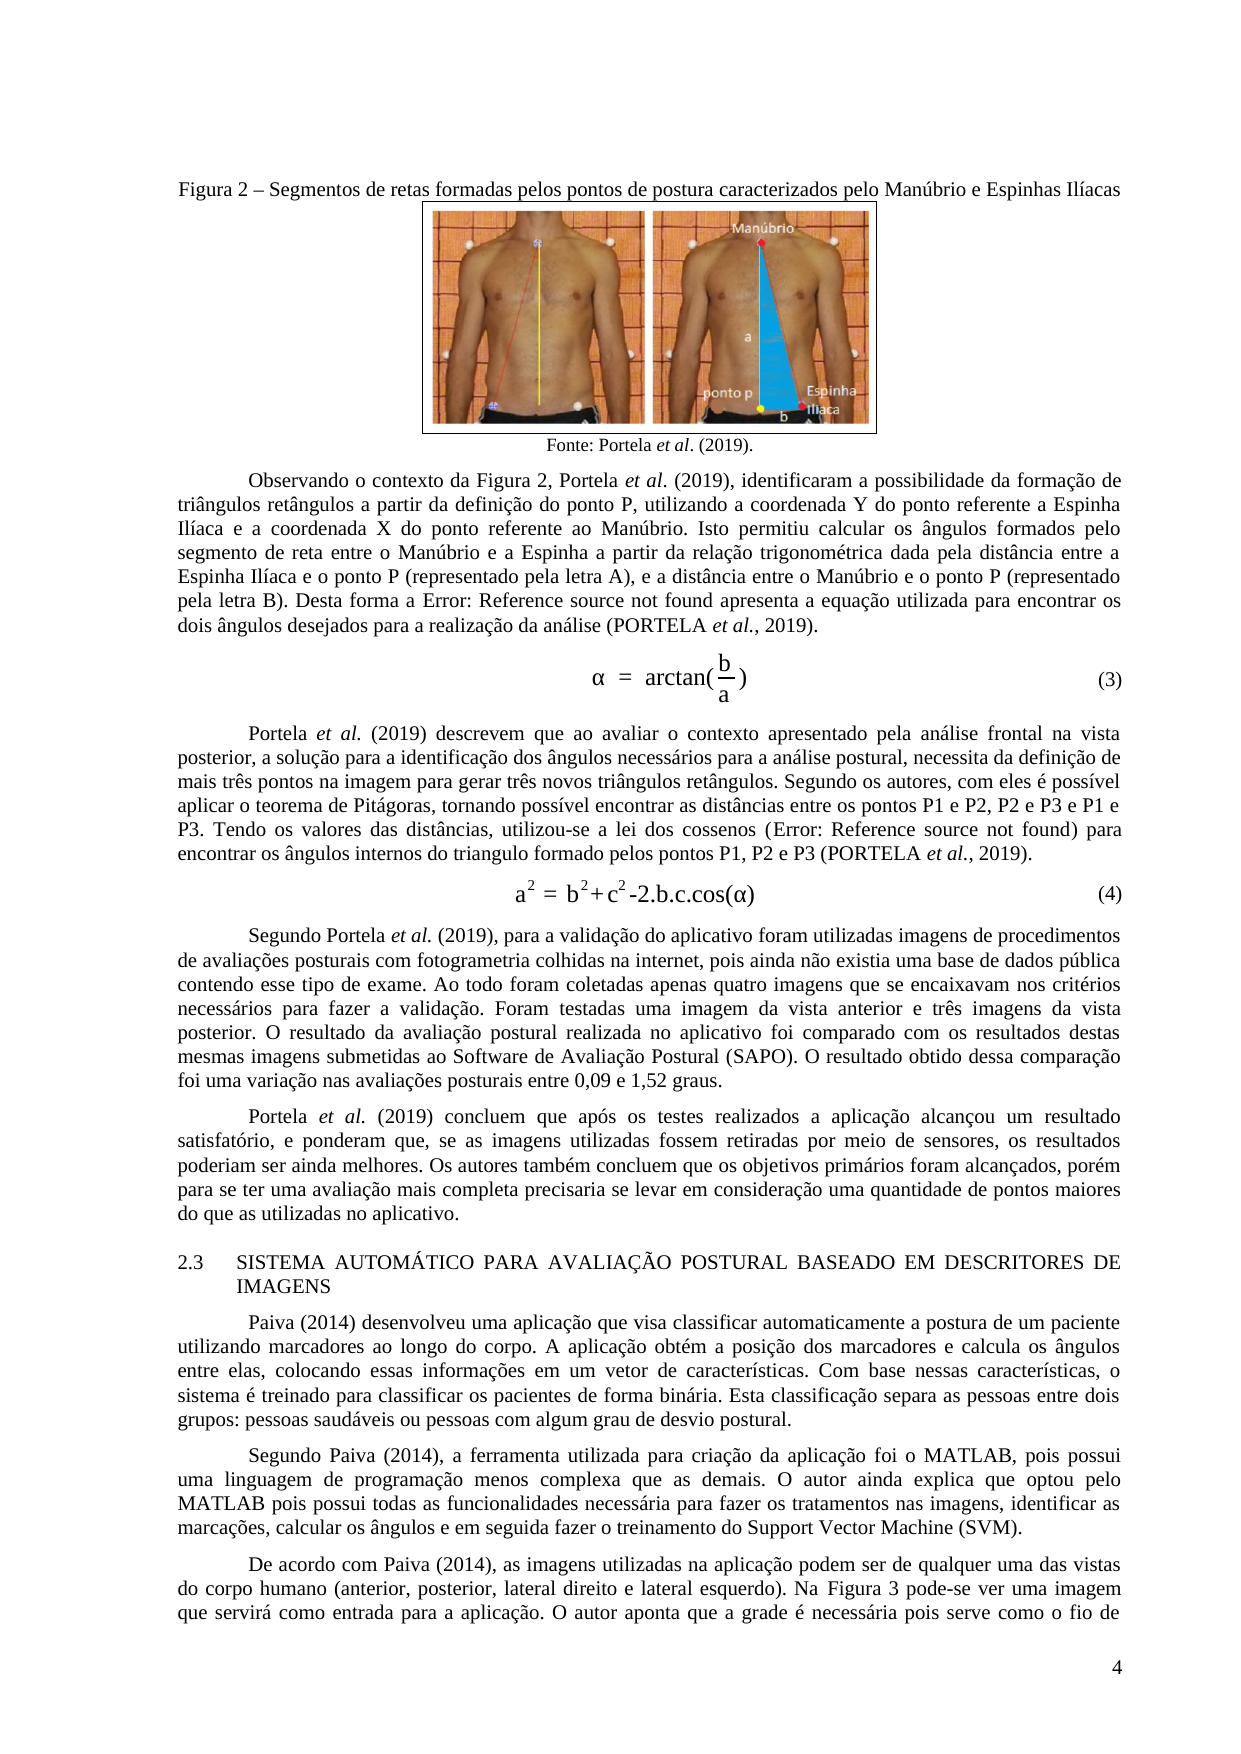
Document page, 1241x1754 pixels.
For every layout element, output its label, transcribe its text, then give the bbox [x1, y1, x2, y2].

text Paiva (2014) desenvolveu uma aplicação que visa classificar automaticamente a postura de um paciente utilizando marcadores ao longo do corpo. A aplicação obtém a posição dos marcadores e calcula os ângulos entre elas, colocando essas informações em um vetor de características. Com base nessas características, o sistema é treinado para classificar os pacientes de forma binária. Esta classificação separa as pessoas entre dois grupos: pessoas saudáveis ou pessoas com algum grau de desvio postural. [177, 1310, 1122, 1431]
subtitle SISTEMA AUTOMÁTICO PARA AVALIAÇÃO POSTURAL BASEADO EM DESCRITORES DE IMAGENS [177, 1250, 1122, 1298]
text (4) [177, 877, 1122, 911]
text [177, 1552, 1122, 1624]
picture [423, 202, 876, 433]
text Segundo Paiva (2014), a ferramenta utilizada para criação da aplicação foi o MATLAB, pois possui uma linguagem de programação menos complexa que as demais. O autor ainda explica que optou pelo MATLAB pois possui todas as funcionalidades necessária para fazer os tratamentos nas imagens, identificar as marcações, calcular os ângulos e em seguida fazer o treinamento do Support Vector Machine (SVM). [177, 1443, 1122, 1539]
text Portela et al. (2019) concluem que após os testes realizados a aplicação alcançou um resultado satisfatório, e ponderam que, se as imagens utilizadas fossem retiradas por meio de sensores, os resultados poderiam ser ainda melhores. Os autores também concluem que os objetivos primários foram alcançados, porém para se ter uma avaliação mais completa precisaria se levar em consideração uma quantidade de pontos maiores do que as utilizadas no aplicativo. [177, 1104, 1122, 1225]
text (3) [177, 649, 1122, 708]
text Segundo Portela et al. (2019), para a validação do aplicativo foram utilizadas imagens de procedimentos de avaliações posturais com fotogrametria colhidas na internet, pois ainda não existia uma base de dados pública contendo esse tipo de exame. Ao todo foram coletadas apenas quatro imagens que se encaixavam nos critérios necessários para fazer a validação. Foram testadas uma imagem da vista anterior e três imagens da vista posterior. O resultado da avaliação postural realizada no aplicativo foi comparado com os resultados destas mesmas imagens submetidas ao Software de Avaliação Postural (SAPO). O resultado obtido dessa comparação foi uma variação nas avaliações posturais entre 0,09 e 1,52 graus. [177, 923, 1122, 1092]
text Fonte: Portela et al. (2019). [177, 434, 1122, 456]
